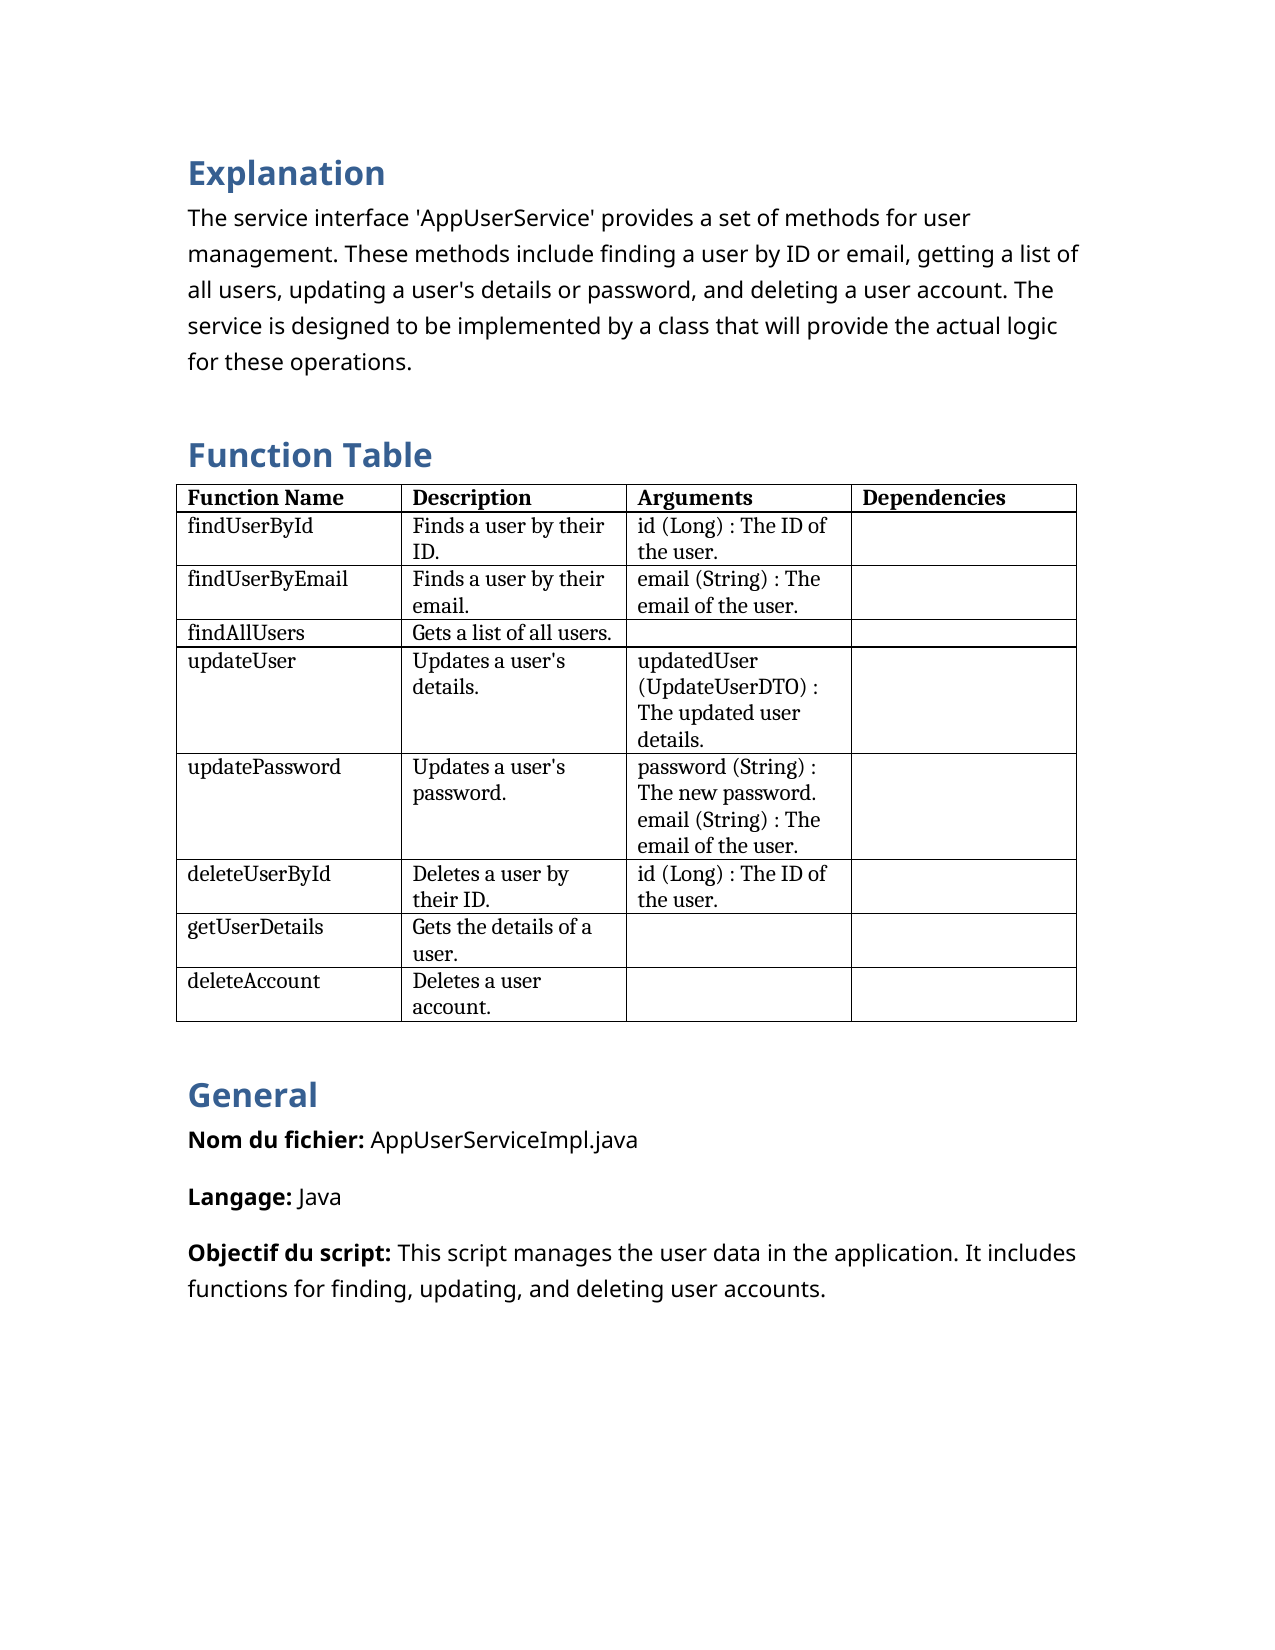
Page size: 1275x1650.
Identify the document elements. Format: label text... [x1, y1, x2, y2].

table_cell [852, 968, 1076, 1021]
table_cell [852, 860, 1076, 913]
text The service interface 'AppUserService' provides a set of methods for user management. These methods include finding a user by ID or email, getting a list of all users, updating a user's details or password, and deleting a user account. The service is designed to be implemented by a class that will provide the actual logic for these operations. [187, 202, 1087, 377]
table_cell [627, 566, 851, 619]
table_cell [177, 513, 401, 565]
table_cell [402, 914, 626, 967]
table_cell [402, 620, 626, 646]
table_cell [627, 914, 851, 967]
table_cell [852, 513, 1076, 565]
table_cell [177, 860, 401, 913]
subtitle Function Table [187, 432, 1087, 477]
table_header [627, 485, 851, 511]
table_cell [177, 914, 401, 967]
text Nom du fichier: AppUserServiceImpl.java [187, 1124, 1087, 1155]
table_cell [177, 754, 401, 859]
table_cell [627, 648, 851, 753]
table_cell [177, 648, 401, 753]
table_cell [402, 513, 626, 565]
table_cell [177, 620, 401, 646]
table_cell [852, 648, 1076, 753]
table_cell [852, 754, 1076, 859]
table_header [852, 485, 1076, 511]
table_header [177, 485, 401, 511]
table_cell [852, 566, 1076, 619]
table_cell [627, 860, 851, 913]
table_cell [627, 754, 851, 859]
subtitle Explanation [187, 150, 1087, 195]
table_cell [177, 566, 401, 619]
text Objectif du script: This script manages the user data in the application. It includes functions for finding, updating, and deleting user accounts. [187, 1237, 1087, 1304]
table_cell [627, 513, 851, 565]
subtitle General [187, 1072, 1087, 1117]
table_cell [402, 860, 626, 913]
text Langage: Java [187, 1181, 1087, 1212]
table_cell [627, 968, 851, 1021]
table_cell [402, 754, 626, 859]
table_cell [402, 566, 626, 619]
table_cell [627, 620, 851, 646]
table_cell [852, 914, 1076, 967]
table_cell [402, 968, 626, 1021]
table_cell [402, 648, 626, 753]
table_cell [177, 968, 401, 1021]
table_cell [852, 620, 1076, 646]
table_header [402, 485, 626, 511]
